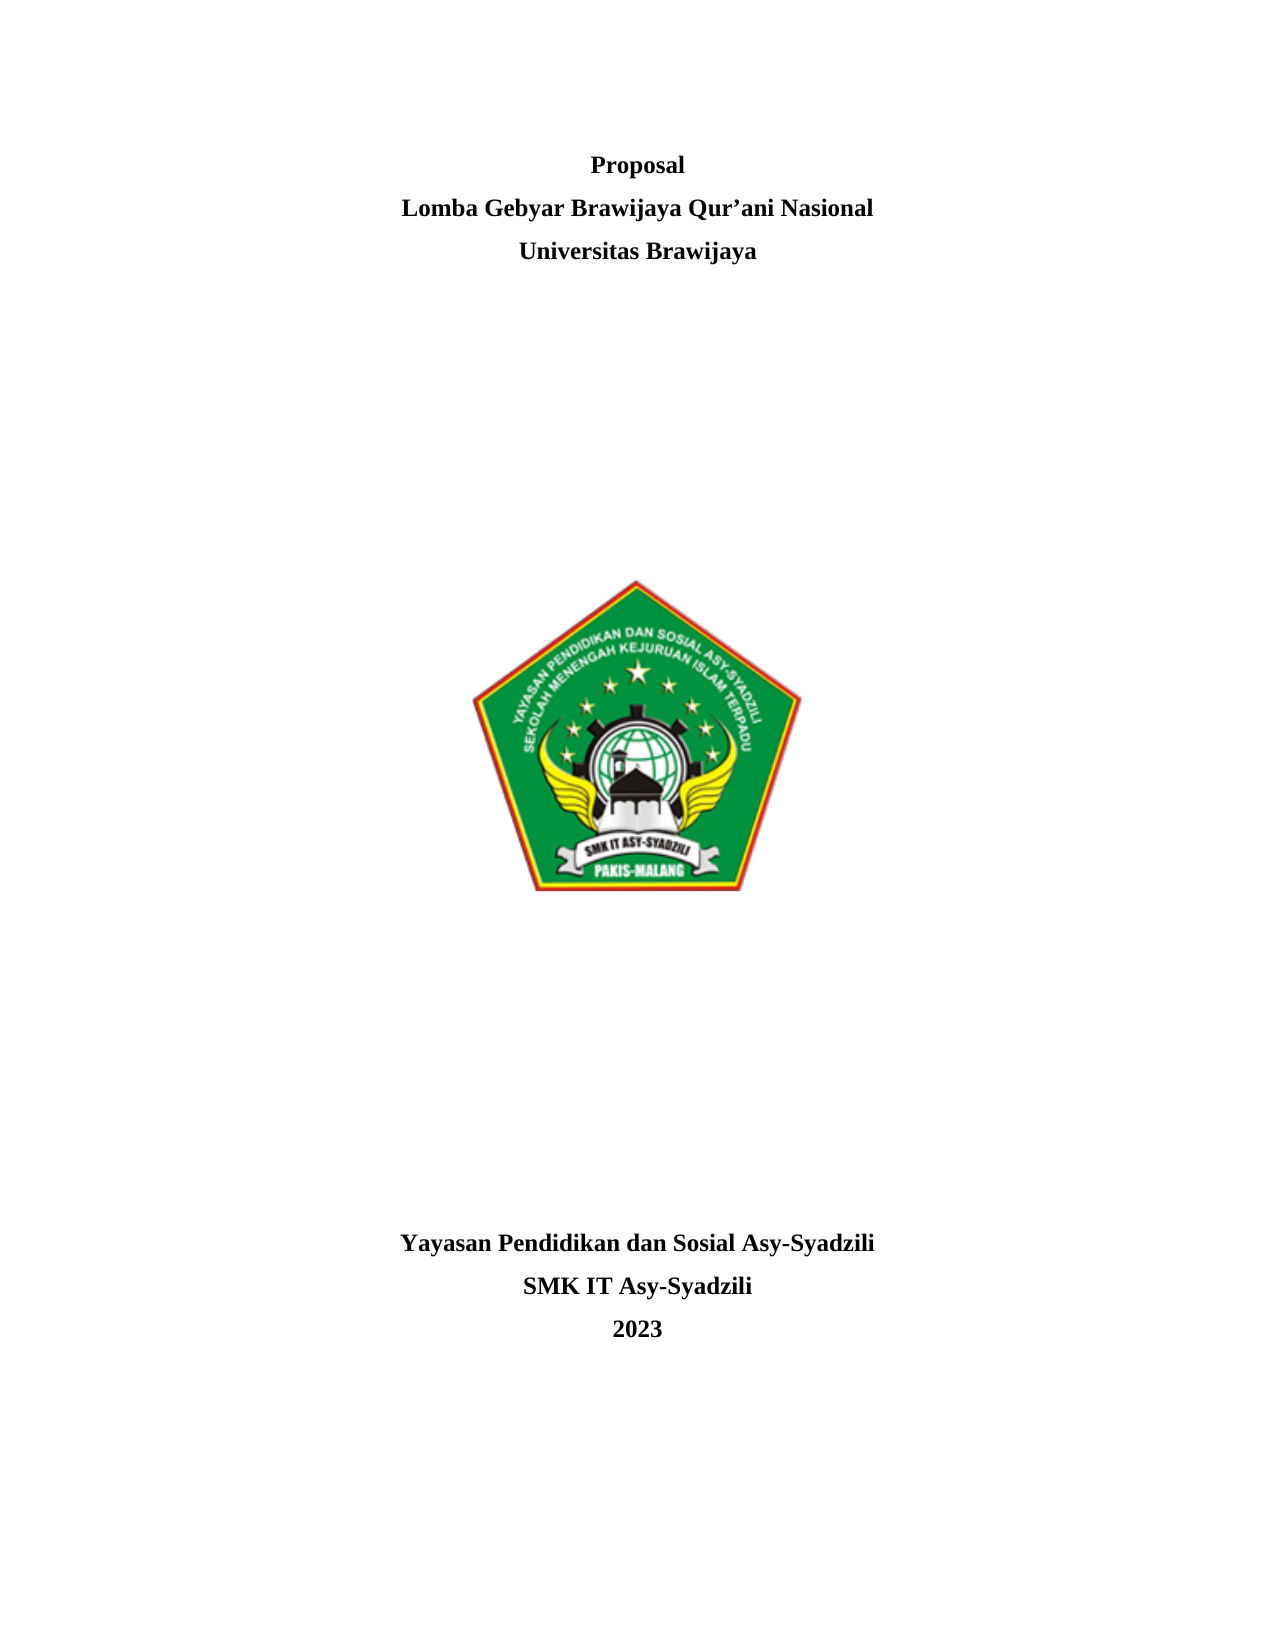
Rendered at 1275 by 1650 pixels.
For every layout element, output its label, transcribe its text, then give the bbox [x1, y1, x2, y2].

text Yayasan Pendidikan dan Sosial Asy-Syadzili SMK IT Asy-Syadzili 2023 [150, 1228, 1125, 1343]
picture [471, 568, 804, 900]
text Lomba Gebyar Brawijaya Qur’ani Nasional [150, 193, 1125, 222]
text Proposal [150, 150, 1125, 179]
text Universitas Brawijaya [150, 236, 1125, 265]
